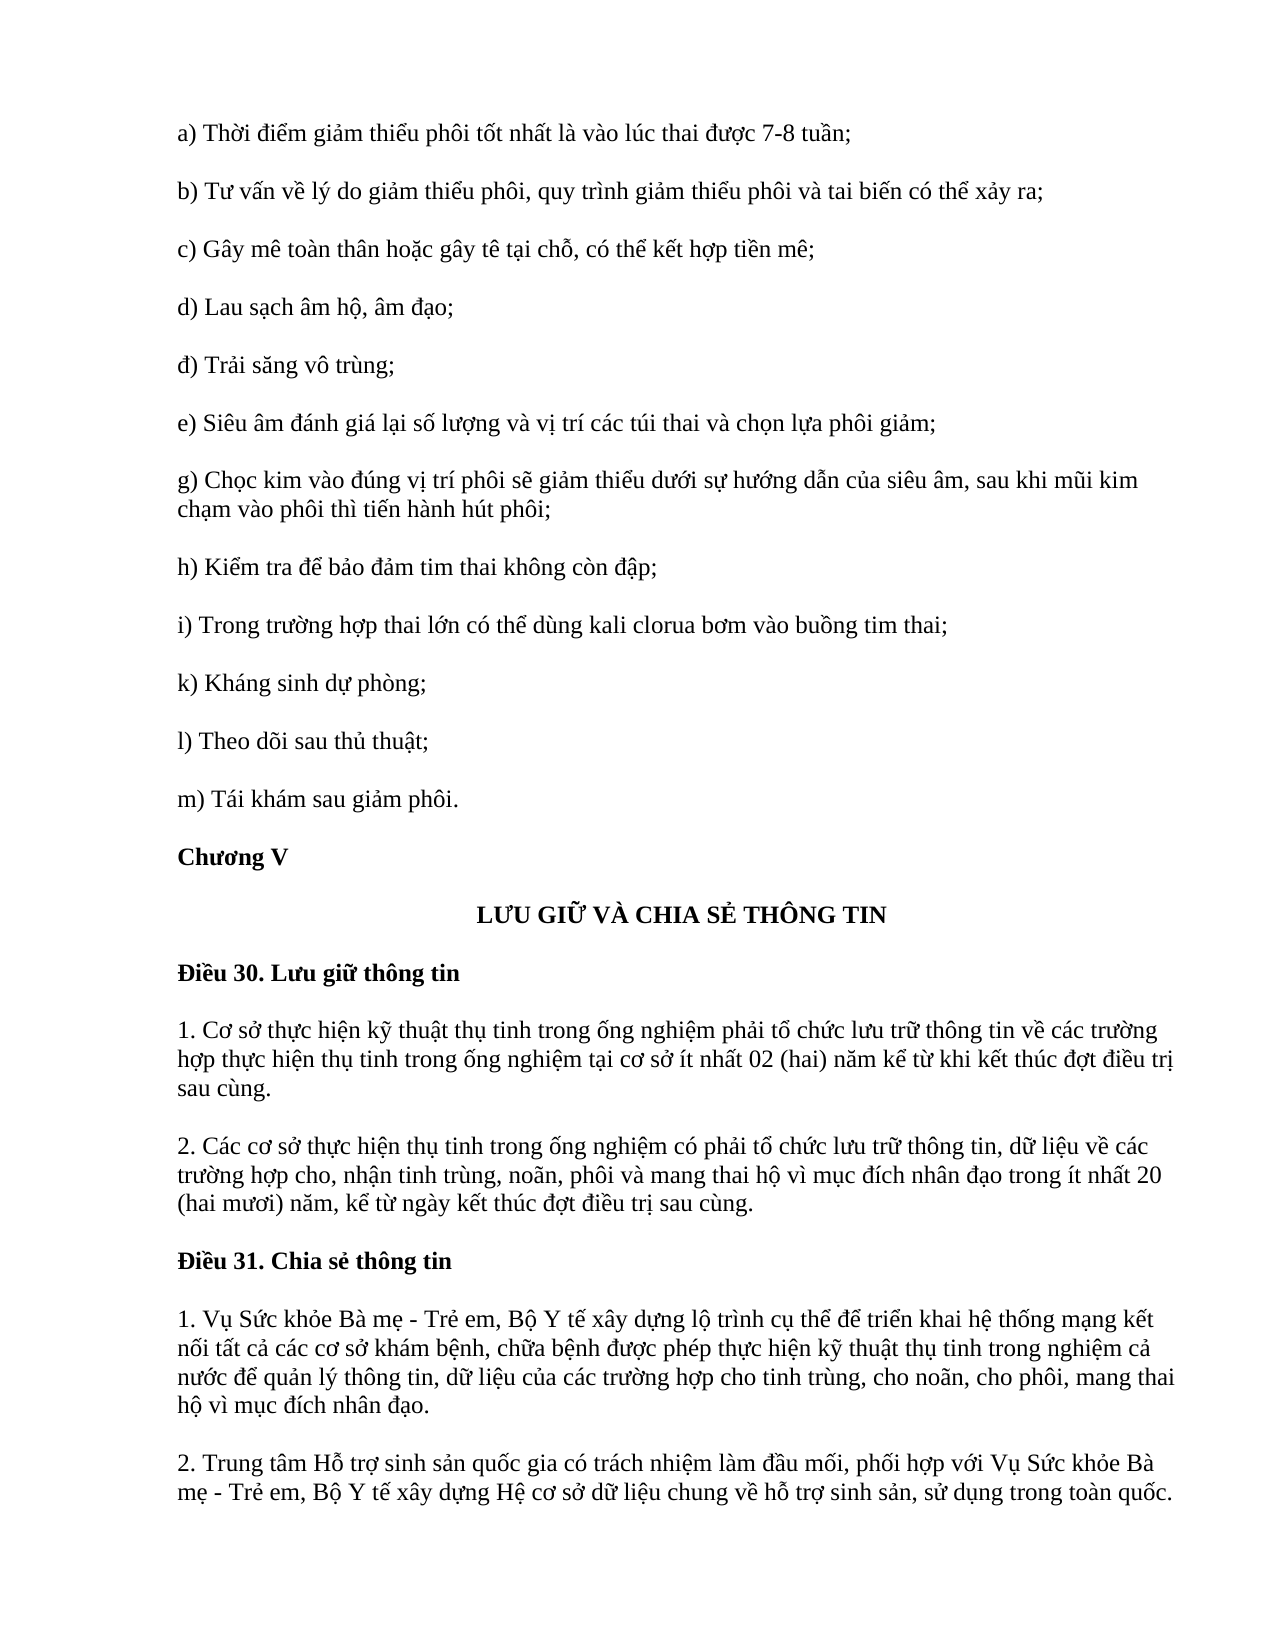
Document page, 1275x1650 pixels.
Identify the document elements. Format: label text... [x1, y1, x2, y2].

text d) Lau sạch âm hộ, âm đạo; [177, 292, 1186, 321]
text b) Tư vấn về lý do giảm thiểu phôi, quy trình giảm thiểu phôi và tai biến có thể xảy ra; [177, 176, 1186, 205]
text c) Gây mê toàn thân hoặc gây tê tại chỗ, có thể kết hợp tiền mê; [177, 234, 1186, 263]
text 1. Cơ sở thực hiện kỹ thuật thụ tinh trong ống nghiệm phải tổ chức lưu trữ thông tin về các trường hợp thực hiện thụ tinh trong ống nghiệm tại cơ sở ít nhất 02 (hai) năm kể từ khi kết thúc đợt điều trị sau cùng. [177, 1016, 1186, 1102]
text a) Thời điểm giảm thiểu phôi tốt nhất là vào lúc thai được 7-8 tuần; [177, 118, 1186, 147]
text i) Trong trường hợp thai lớn có thể dùng kali clorua bơm vào buồng tim thai; [177, 610, 1186, 639]
text k) Kháng sinh dự phòng; [177, 668, 1186, 697]
text LƯU GIỮ VÀ CHIA SẺ THÔNG TIN [177, 900, 1186, 928]
text l) Theo dõi sau thủ thuật; [177, 726, 1186, 755]
text Điều 30. Lưu giữ thông tin [177, 958, 1186, 986]
text m) Tái khám sau giảm phôi. [177, 784, 1186, 813]
text h) Kiểm tra để bảo đảm tim thai không còn đập; [177, 552, 1186, 581]
text 2. Các cơ sở thực hiện thụ tinh trong ống nghiệm có phải tổ chức lưu trữ thông tin, dữ liệu về các trường hợp cho, nhận tinh trùng, noãn, phôi và mang thai hộ vì mục đích nhân đạo trong ít nhất 20 (hai mươi) năm, kể từ ngày kết thúc đợt điều trị sau cùng. [177, 1131, 1186, 1217]
text g) Chọc kim vào đúng vị trí phôi sẽ giảm thiểu dưới sự hướng dẫn của siêu âm, sau khi mũi kim chạm vào phôi thì tiến hành hút phôi; [177, 466, 1186, 523]
text 1. Vụ Sức khỏe Bà mẹ - Trẻ em, Bộ Y tế xây dựng lộ trình cụ thể để triển khai hệ thống mạng kết nối tất cả các cơ sở khám bệnh, chữa bệnh được phép thực hiện kỹ thuật thụ tinh trong nghiệm cả nước để quản lý thông tin, dữ liệu của các trường hợp cho tinh trùng, cho noãn, cho phôi, mang thai hộ vì mục đích nhân đạo. [177, 1304, 1186, 1419]
text 2. Trung tâm Hỗ trợ sinh sản quốc gia có trách nhiệm làm đầu mối, phối hợp với Vụ Sức khỏe Bà mẹ - Trẻ em, Bộ Y tế xây dựng Hệ cơ sở dữ liệu chung về hỗ trợ sinh sản, sử dụng trong toàn quốc. [177, 1448, 1186, 1506]
text Điều 31. Chia sẻ thông tin [177, 1246, 1186, 1275]
text Chương V [177, 842, 1186, 871]
text e) Siêu âm đánh giá lại số lượng và vị trí các túi thai và chọn lựa phôi giảm; [177, 408, 1186, 436]
text đ) Trải săng vô trùng; [177, 350, 1186, 378]
